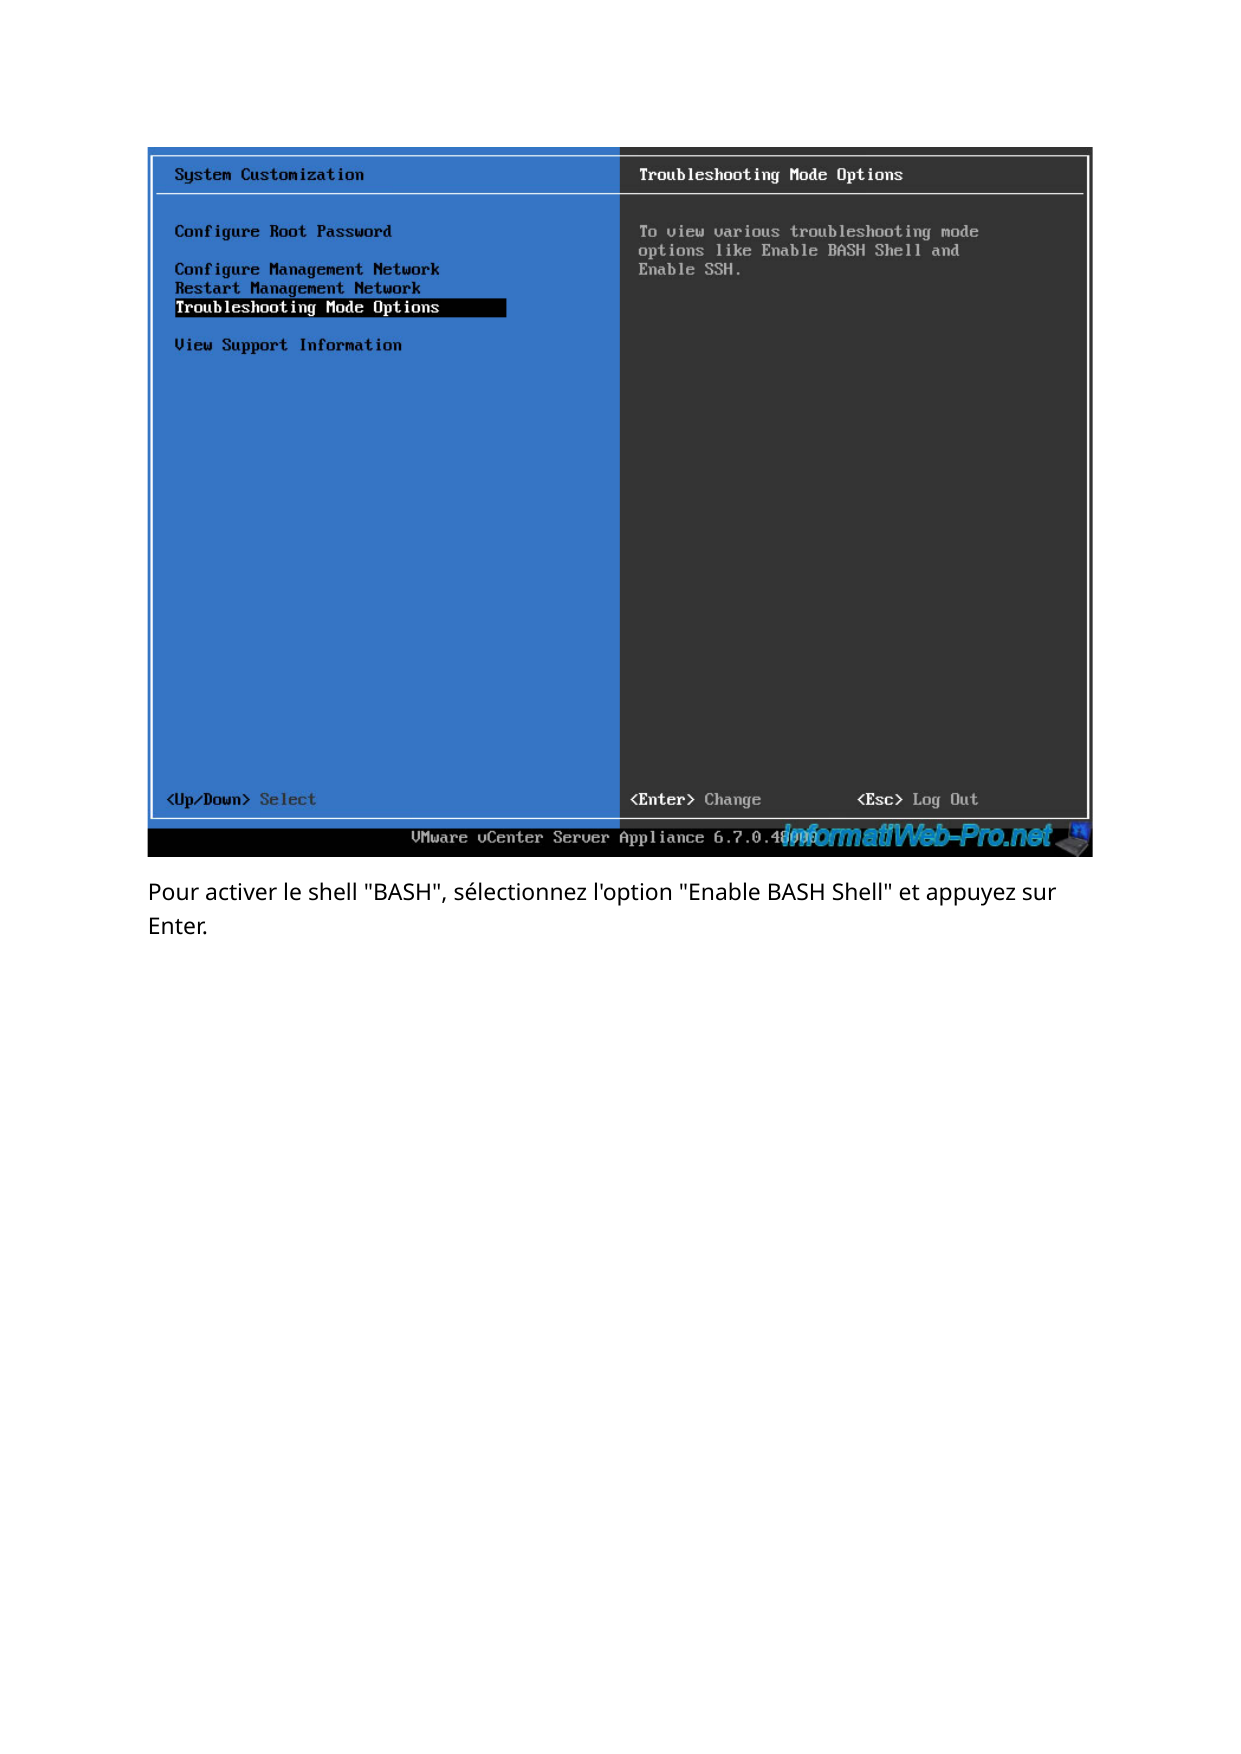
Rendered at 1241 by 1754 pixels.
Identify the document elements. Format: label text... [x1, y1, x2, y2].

picture [147, 147, 1093, 857]
text Pour activer le shell "BASH", sélectionnez l'option "Enable BASH Shell" et appuyez sur Enter. [148, 876, 1093, 941]
